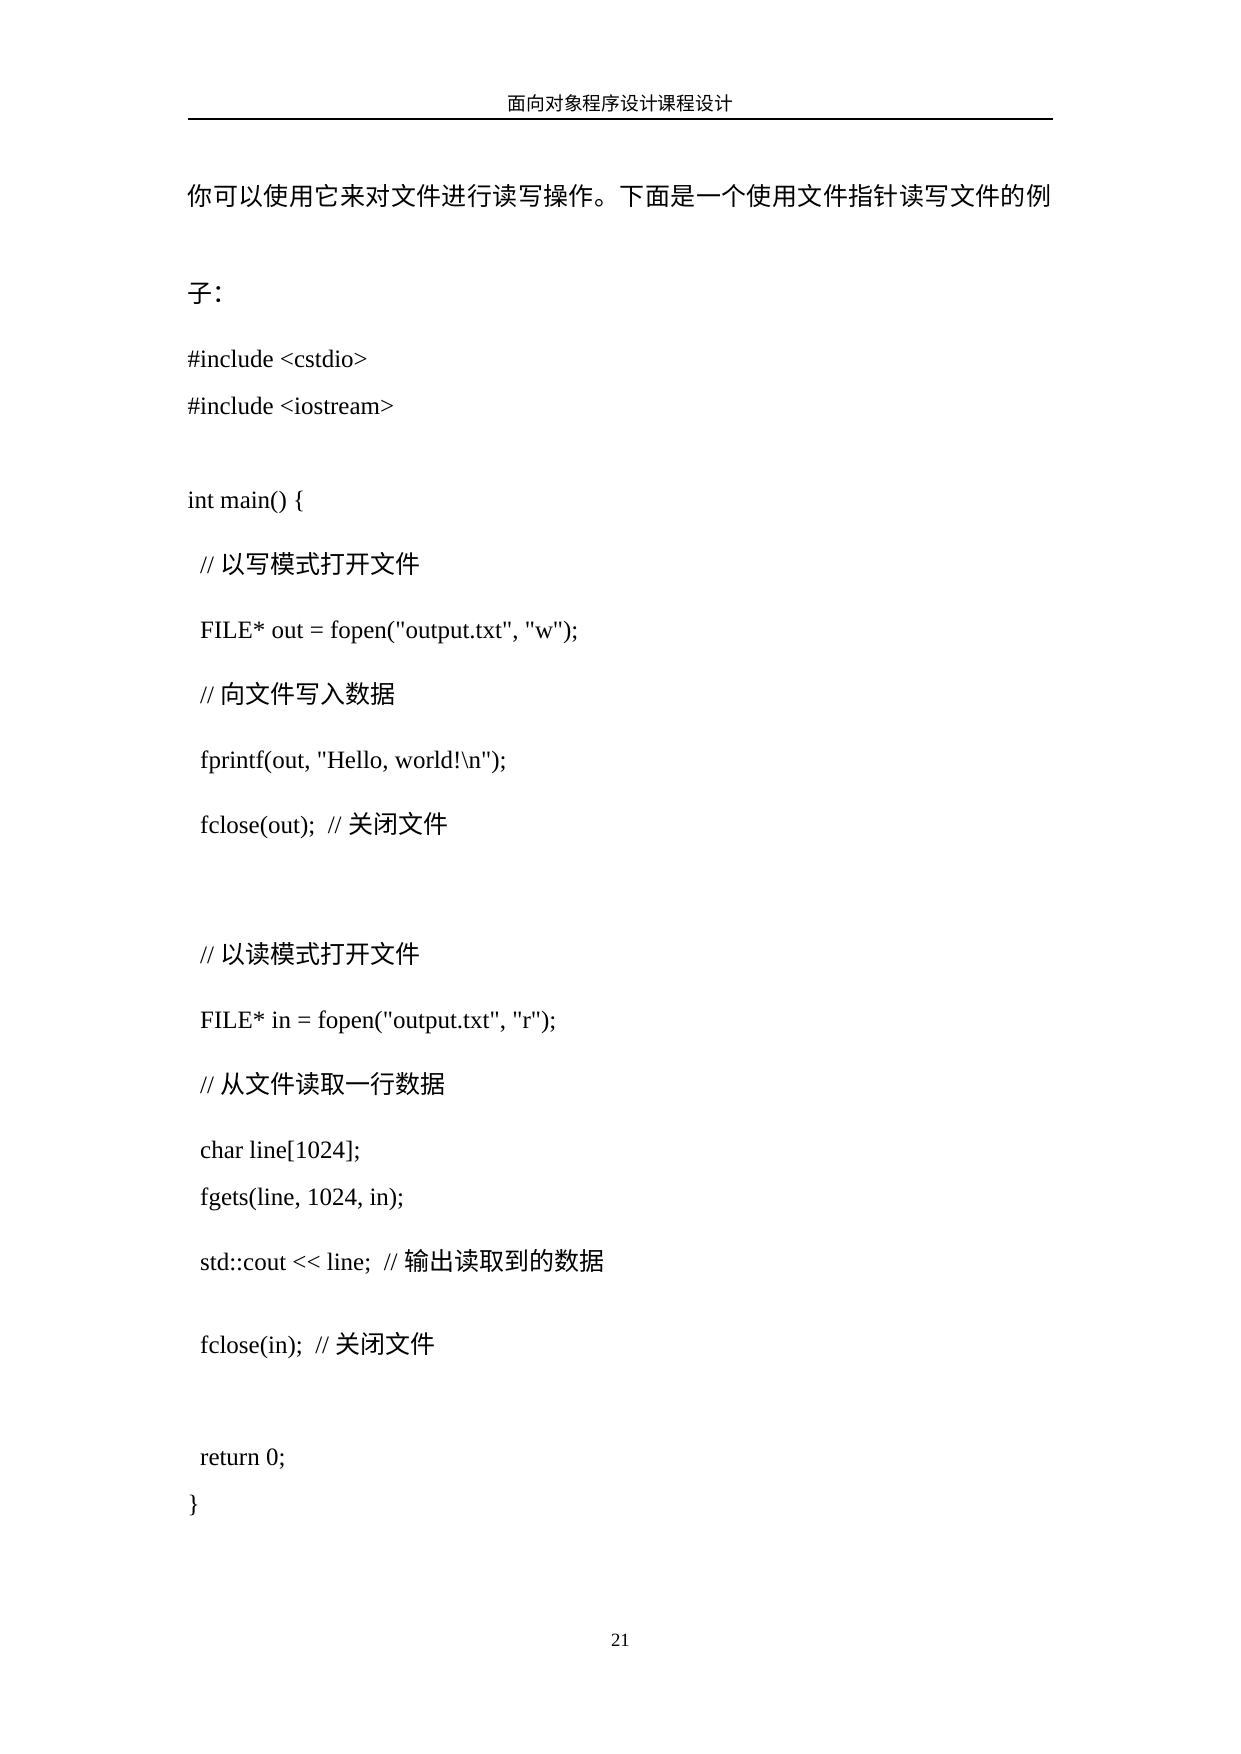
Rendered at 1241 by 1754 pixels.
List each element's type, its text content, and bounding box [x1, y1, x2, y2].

text } [187, 1487, 1053, 1519]
text fprintf(out, "Hello, world!\n"); [187, 743, 1053, 776]
text // 以写模式打开文件 [187, 530, 1053, 595]
text int main() { [187, 483, 1053, 516]
text fclose(out); // 关闭文件 [187, 790, 1053, 855]
text // 从文件读取一行数据 [187, 1050, 1053, 1115]
text #include <cstdio> [187, 343, 1053, 375]
text // 以读模式打开文件 [187, 920, 1053, 985]
text std::cout << line; // 输出读取到的数据 [187, 1227, 1053, 1292]
text // 向文件写入数据 [187, 660, 1053, 725]
text fgets(line, 1024, in); [187, 1180, 1053, 1213]
text #include <iostream> [187, 389, 1053, 422]
text fclose(in); // 关闭文件 [187, 1310, 1053, 1375]
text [187, 162, 1053, 324]
text FILE* in = fopen("output.txt", "r"); [187, 1003, 1053, 1036]
text return 0; [187, 1440, 1053, 1473]
text FILE* out = fopen("output.txt", "w"); [187, 613, 1053, 646]
text char line[1024]; [187, 1133, 1053, 1166]
